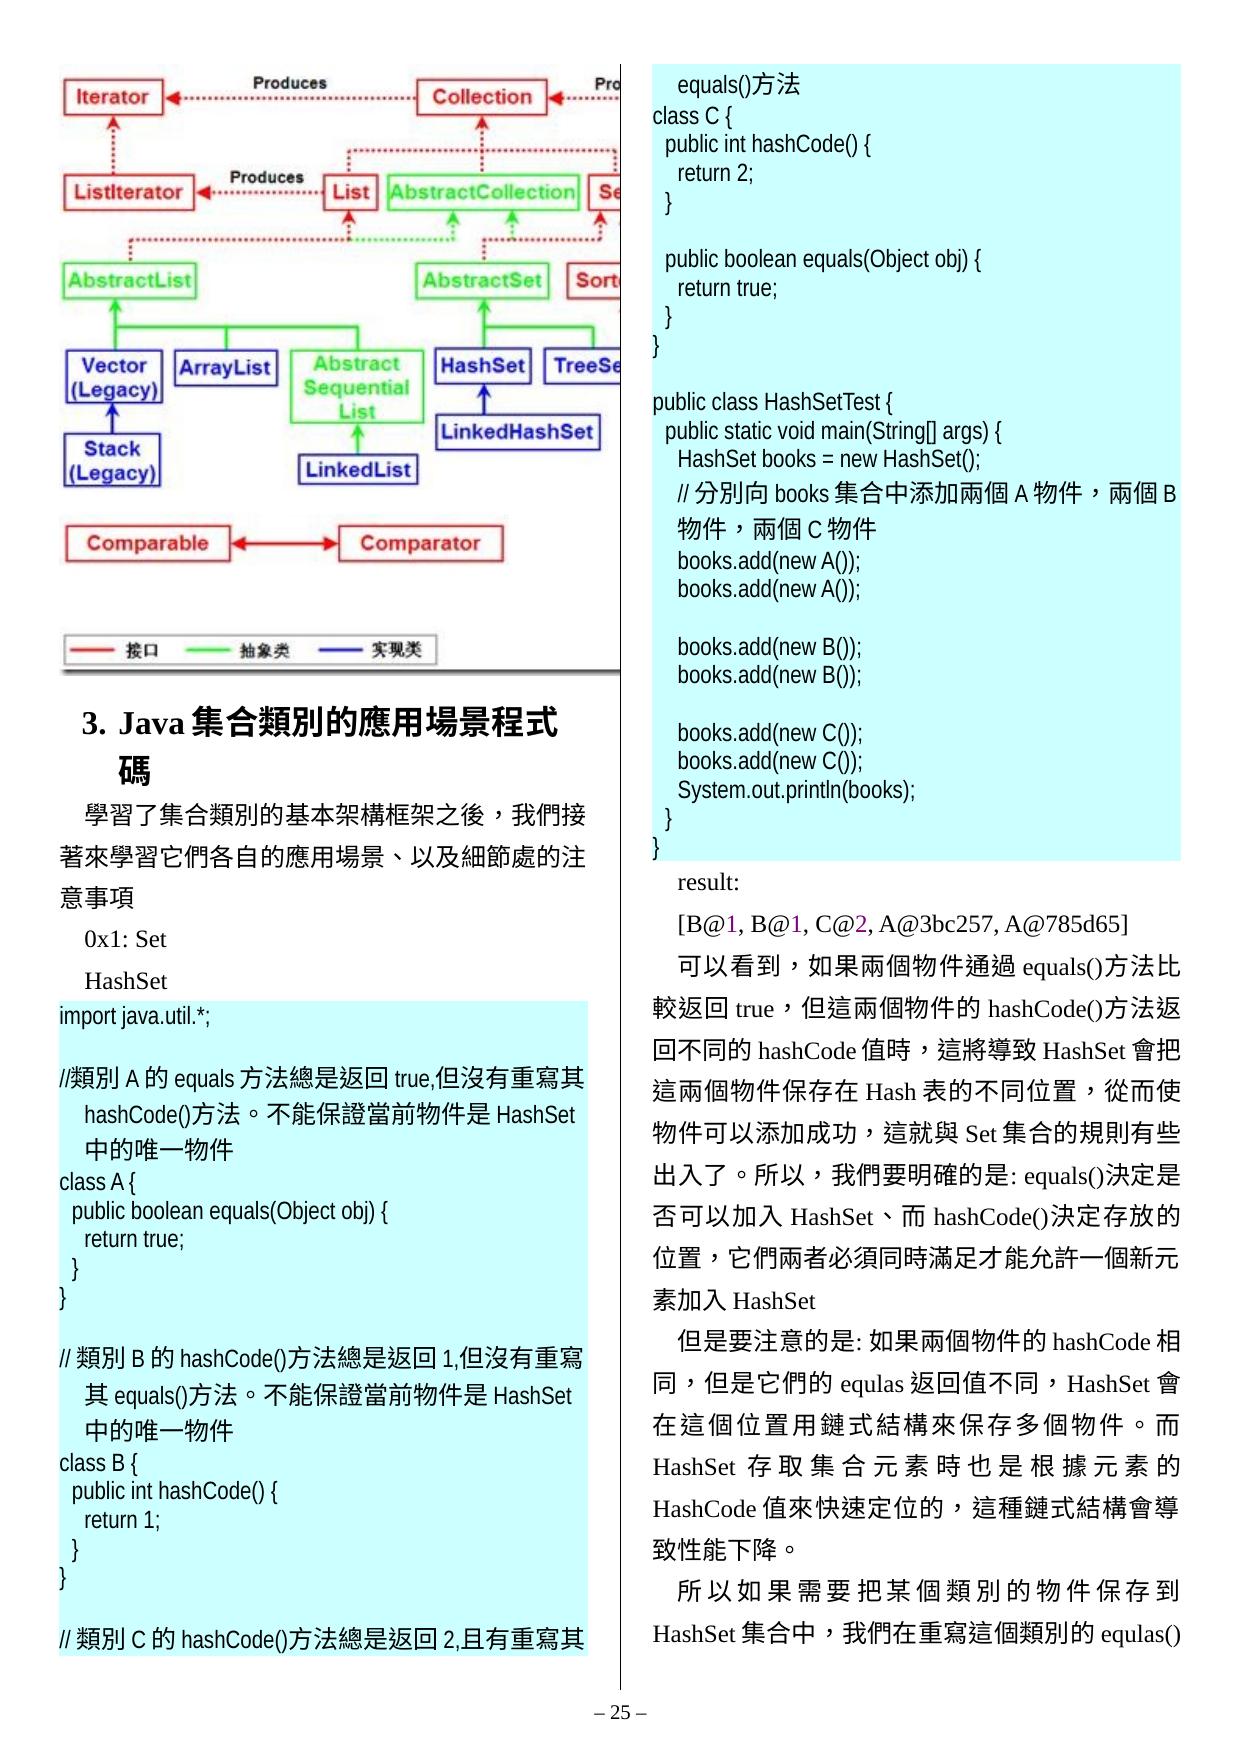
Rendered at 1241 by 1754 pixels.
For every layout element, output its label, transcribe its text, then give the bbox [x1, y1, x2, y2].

text 但是要注意的是: 如果兩個物件的hashCode相同，但是它們的equlas返回值不同，HashSet會在這個位置用鏈式結構來保存多個物件。而HashSet存取集合元素時也是根據元素的HashCode值來快速定位的，這種鏈式結構會導致性能下降。 [652, 1319, 1181, 1569]
text } [59, 1562, 588, 1591]
text 0x1: Set [59, 918, 588, 959]
text books.add(new A()); [652, 574, 1181, 603]
text HashSet [59, 959, 588, 1001]
text } [59, 1533, 588, 1562]
text // 類別C的hashCode()方法總是返回2,且有重寫其equals()方法 [59, 1619, 588, 1656]
text 學習了集合類別的基本架構框架之後，我們接著來學習它們各自的應用場景、以及細節處的注意事項 [59, 793, 588, 918]
text // 類別B的hashCode()方法總是返回1,但沒有重寫其equals()方法。不能保證當前物件是HashSet中的唯一物件 [59, 1339, 588, 1448]
text } [59, 1282, 588, 1310]
text class B { [59, 1448, 588, 1476]
picture [59, 64, 620, 676]
text result: [652, 861, 1181, 902]
text return true; [59, 1224, 588, 1253]
text books.add(new A()); [652, 546, 1181, 574]
text public int hashCode() { [652, 129, 1181, 158]
text 所以如果需要把某個類別的物件保存到HashSet集合中，我們在重寫這個類別的equlas()方法和hashCode()方法時，應該儘量保證兩個物件通過equals()方法比較返回true時，它們的hashCode()方法返回值也相等 [652, 1569, 1181, 1652]
text public int hashCode() { [59, 1476, 588, 1505]
text public static void main(String[] args) { [652, 416, 1181, 444]
text books.add(new B()); [652, 660, 1181, 689]
text return true; [652, 273, 1181, 301]
text books.add(new C()); [652, 746, 1181, 775]
text 可以看到，如果兩個物件通過equals()方法比較返回true，但這兩個物件的hashCode()方法返回不同的hashCode值時，這將導致HashSet會把這兩個物件保存在Hash表的不同位置，從而使物件可以添加成功，這就與Set集合的規則有些出入了。所以，我們要明確的是: equals()決定是否可以加入HashSet、而hashCode()決定存放的位置，它們兩者必須同時滿足才能允許一個新元素加入HashSet [652, 944, 1181, 1319]
text books.add(new C()); [652, 717, 1181, 746]
text class A { [59, 1167, 588, 1196]
text public boolean equals(Object obj) { [59, 1196, 588, 1224]
text return 1; [59, 1505, 588, 1533]
text // 類別C的hashCode()方法總是返回2,且有重寫其equals()方法 [652, 64, 1181, 101]
text public boolean equals(Object obj) { [652, 244, 1181, 273]
text //類別A的equals方法總是返回true,但沒有重寫其hashCode()方法。不能保證當前物件是HashSet中的唯一物件 [59, 1058, 588, 1167]
text // 分別向books集合中添加兩個A物件，兩個B物件，兩個C物件 [652, 473, 1181, 546]
text return 2; [652, 158, 1181, 187]
subtitle Java集合類別的應用場景程式碼 [106, 696, 588, 793]
text } [652, 187, 1181, 215]
text public class HashSetTest { [652, 387, 1181, 416]
text books.add(new B()); [652, 632, 1181, 660]
text } [652, 832, 1181, 861]
text class C { [652, 101, 1181, 129]
text } [59, 1253, 588, 1282]
text [B@1, B@1, C@2, A@3bc257, A@785d65] [652, 902, 1181, 944]
text System.out.println(books); [652, 775, 1181, 803]
text import java.util.*; [59, 1001, 588, 1029]
text } [652, 301, 1181, 330]
text HashSet books = new HashSet(); [652, 444, 1181, 473]
text } [652, 330, 1181, 358]
text } [652, 803, 1181, 832]
